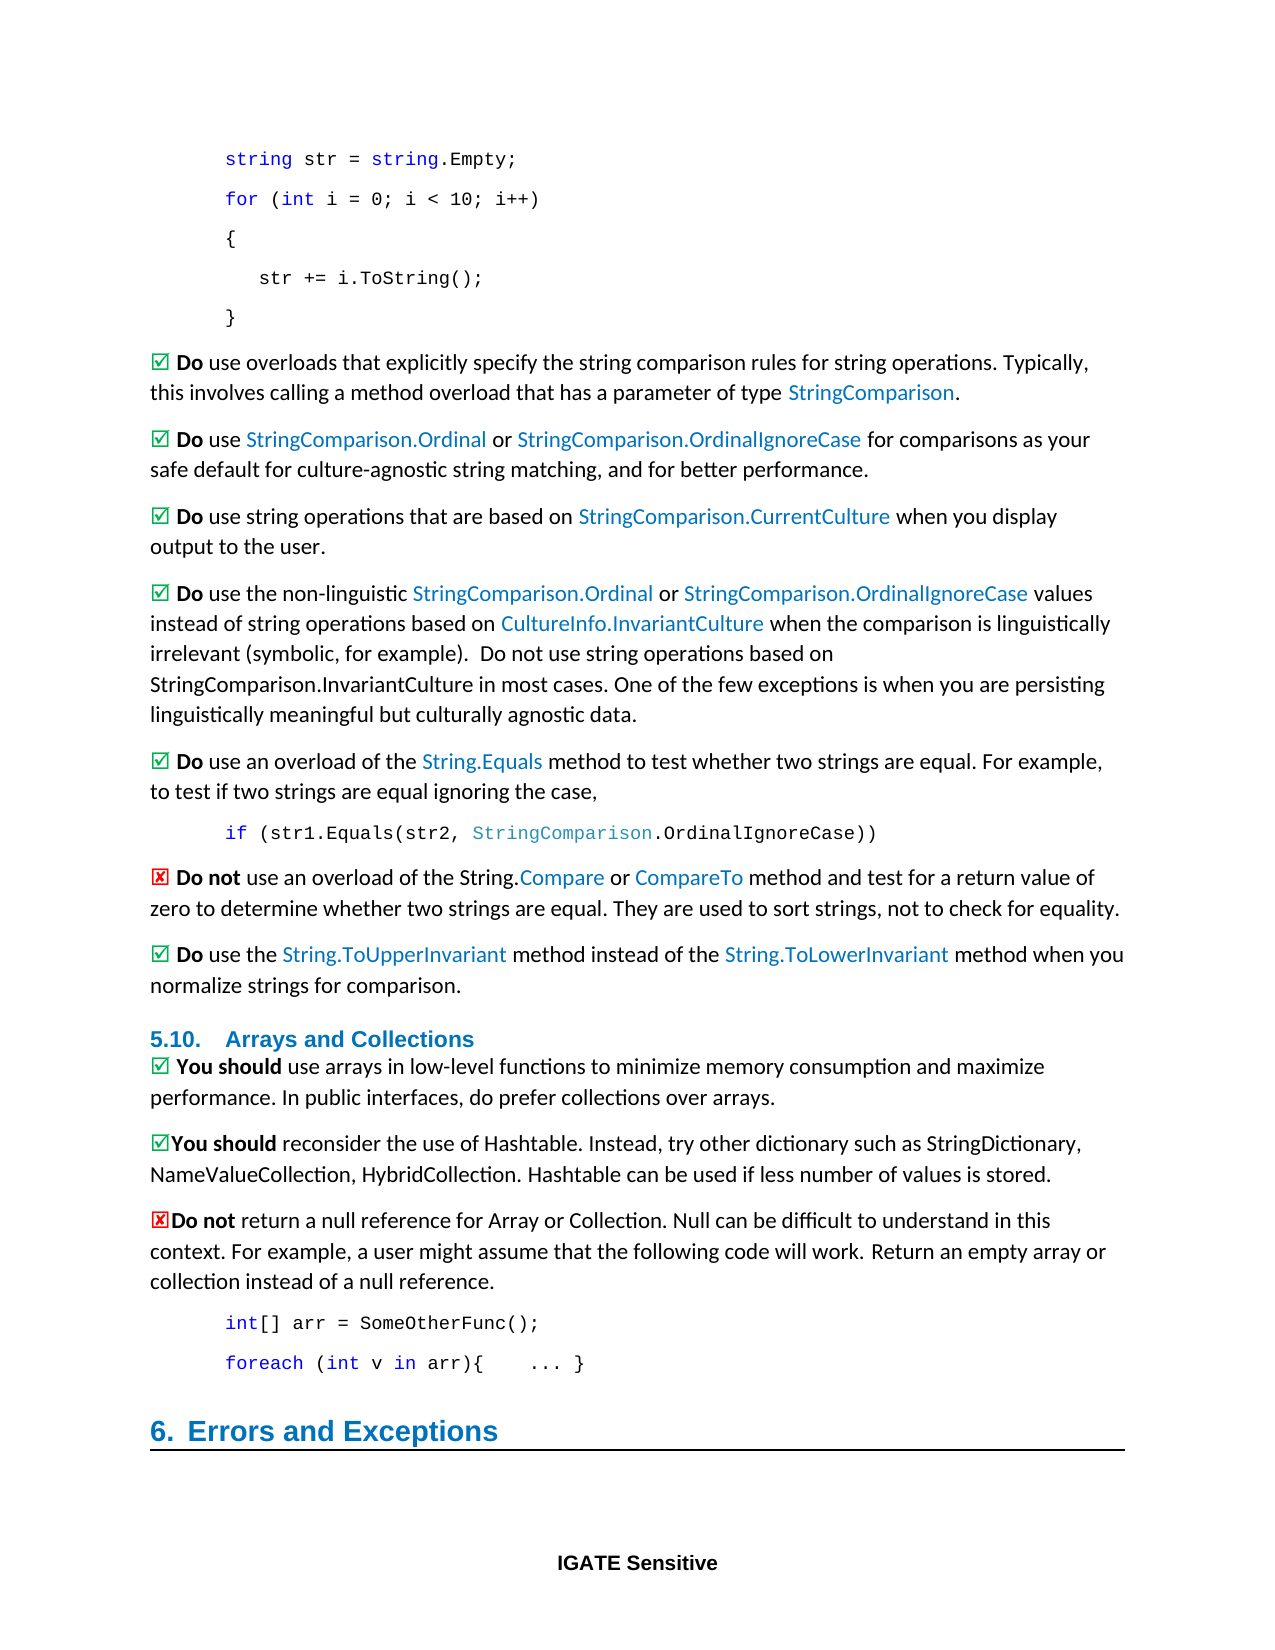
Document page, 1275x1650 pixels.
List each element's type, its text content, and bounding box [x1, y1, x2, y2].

text Do use overloads that explicitly specify the string comparison rules for string operations. Typically, this involves calling a method overload that has a parameter of type StringComparison. [150, 348, 1125, 406]
text for (int i = 0; i < 10; i++) [225, 189, 1125, 211]
text Do not use an overload of the String.Compare or CompareTo method and test for a return value of zero to determine whether two strings are equal. They are used to sort strings, not to check for equality. [150, 863, 1125, 922]
text foreach (int v in arr){ ... } [225, 1353, 1125, 1375]
text } [225, 308, 1125, 329]
text Do use the non-linguistic StringComparison.Ordinal or StringComparison.OrdinalIgnoreCase values instead of string operations based on CultureInfo.InvariantCulture when the comparison is linguistically irrelevant (symbolic, for example). Do not use string operations based on StringComparison.InvariantCulture in most cases. One of the few exceptions is when you are persisting linguistically meaningful but culturally agnostic data. [150, 579, 1125, 728]
text You should reconsider the use of Hashtable. Instead, try other dictionary such as StringDictionary, NameValueCollection, HybridCollection. Hashtable can be used if less number of values is stored. [150, 1129, 1125, 1188]
text Do not return a null reference for Array or Collection. Null can be difficult to understand in this context. For example, a user might assume that the following code will work. Return an empty array or collection instead of a null reference. [150, 1207, 1125, 1295]
text { [225, 229, 1125, 250]
subtitle Arrays and Collections [150, 1026, 1125, 1052]
text int[] arr = SomeOtherFunc(); [225, 1314, 1125, 1335]
text Do use the String.ToUpperInvariant method instead of the String.ToLowerInvariant method when you normalize strings for comparison. [150, 941, 1125, 999]
text You should use arrays in low-level functions to minimize memory consumption and maximize performance. In public interfaces, do prefer collections over arrays. [150, 1052, 1125, 1111]
subtitle Errors and Exceptions [150, 1414, 1125, 1449]
text string str = string.Empty; [225, 150, 1125, 171]
text if (str1.Equals(str2, StringComparison.OrdinalIgnoreCase)) [225, 824, 1125, 845]
text str += i.ToString(); [225, 269, 1125, 290]
text Do use StringComparison.Ordinal or StringComparison.OrdinalIgnoreCase for comparisons as your safe default for culture-agnostic string matching, and for better performance. [150, 425, 1125, 483]
text Do use string operations that are based on StringComparison.CurrentCulture when you display output to the user. [150, 502, 1125, 560]
text Do use an overload of the String.Equals method to test whether two strings are equal. For example, to test if two strings are equal ignoring the case, [150, 747, 1125, 805]
